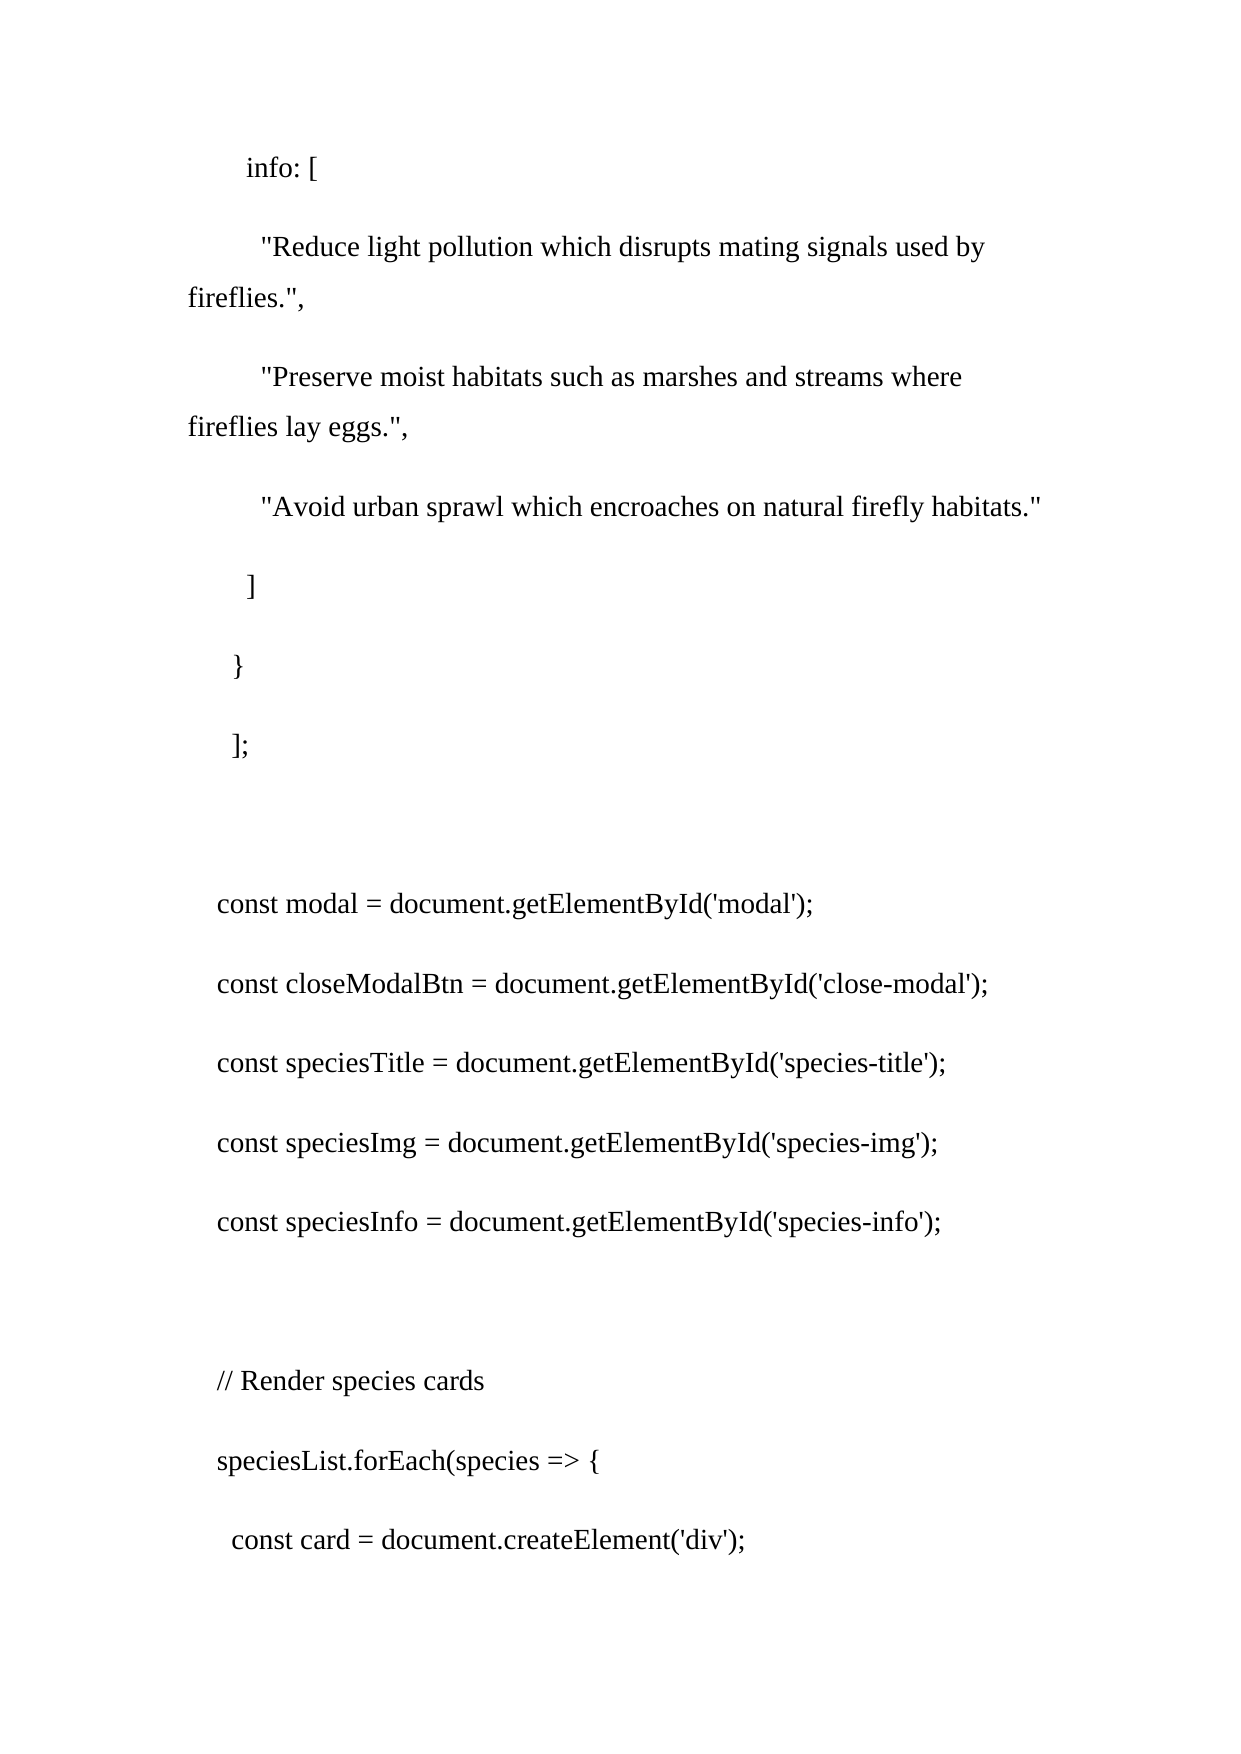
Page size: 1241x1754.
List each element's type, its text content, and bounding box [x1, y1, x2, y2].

text speciesList.forEach(species => { [187, 1443, 1053, 1476]
text ]; [187, 727, 1053, 761]
text const card = document.createElement('div'); [187, 1522, 1053, 1556]
text "Preserve moist habitats such as marshes and streams where fireflies lay eggs.", [187, 359, 1053, 443]
text // Render species cards [187, 1363, 1053, 1397]
text ] [187, 568, 1053, 602]
text const speciesInfo = document.getElementById('species-info'); [187, 1204, 1053, 1238]
text "Reduce light pollution which disrupts mating signals used by fireflies.", [187, 229, 1053, 313]
text const closeModalBtn = document.getElementById('close-modal'); [187, 966, 1053, 999]
text info: [ [187, 150, 1053, 183]
text const speciesImg = document.getElementById('species-img'); [187, 1125, 1053, 1158]
text } [187, 648, 1053, 682]
text const speciesTitle = document.getElementById('species-title'); [187, 1045, 1053, 1079]
text const modal = document.getElementById('modal'); [187, 886, 1053, 920]
text "Avoid urban sprawl which encroaches on natural firefly habitats." [187, 489, 1053, 523]
